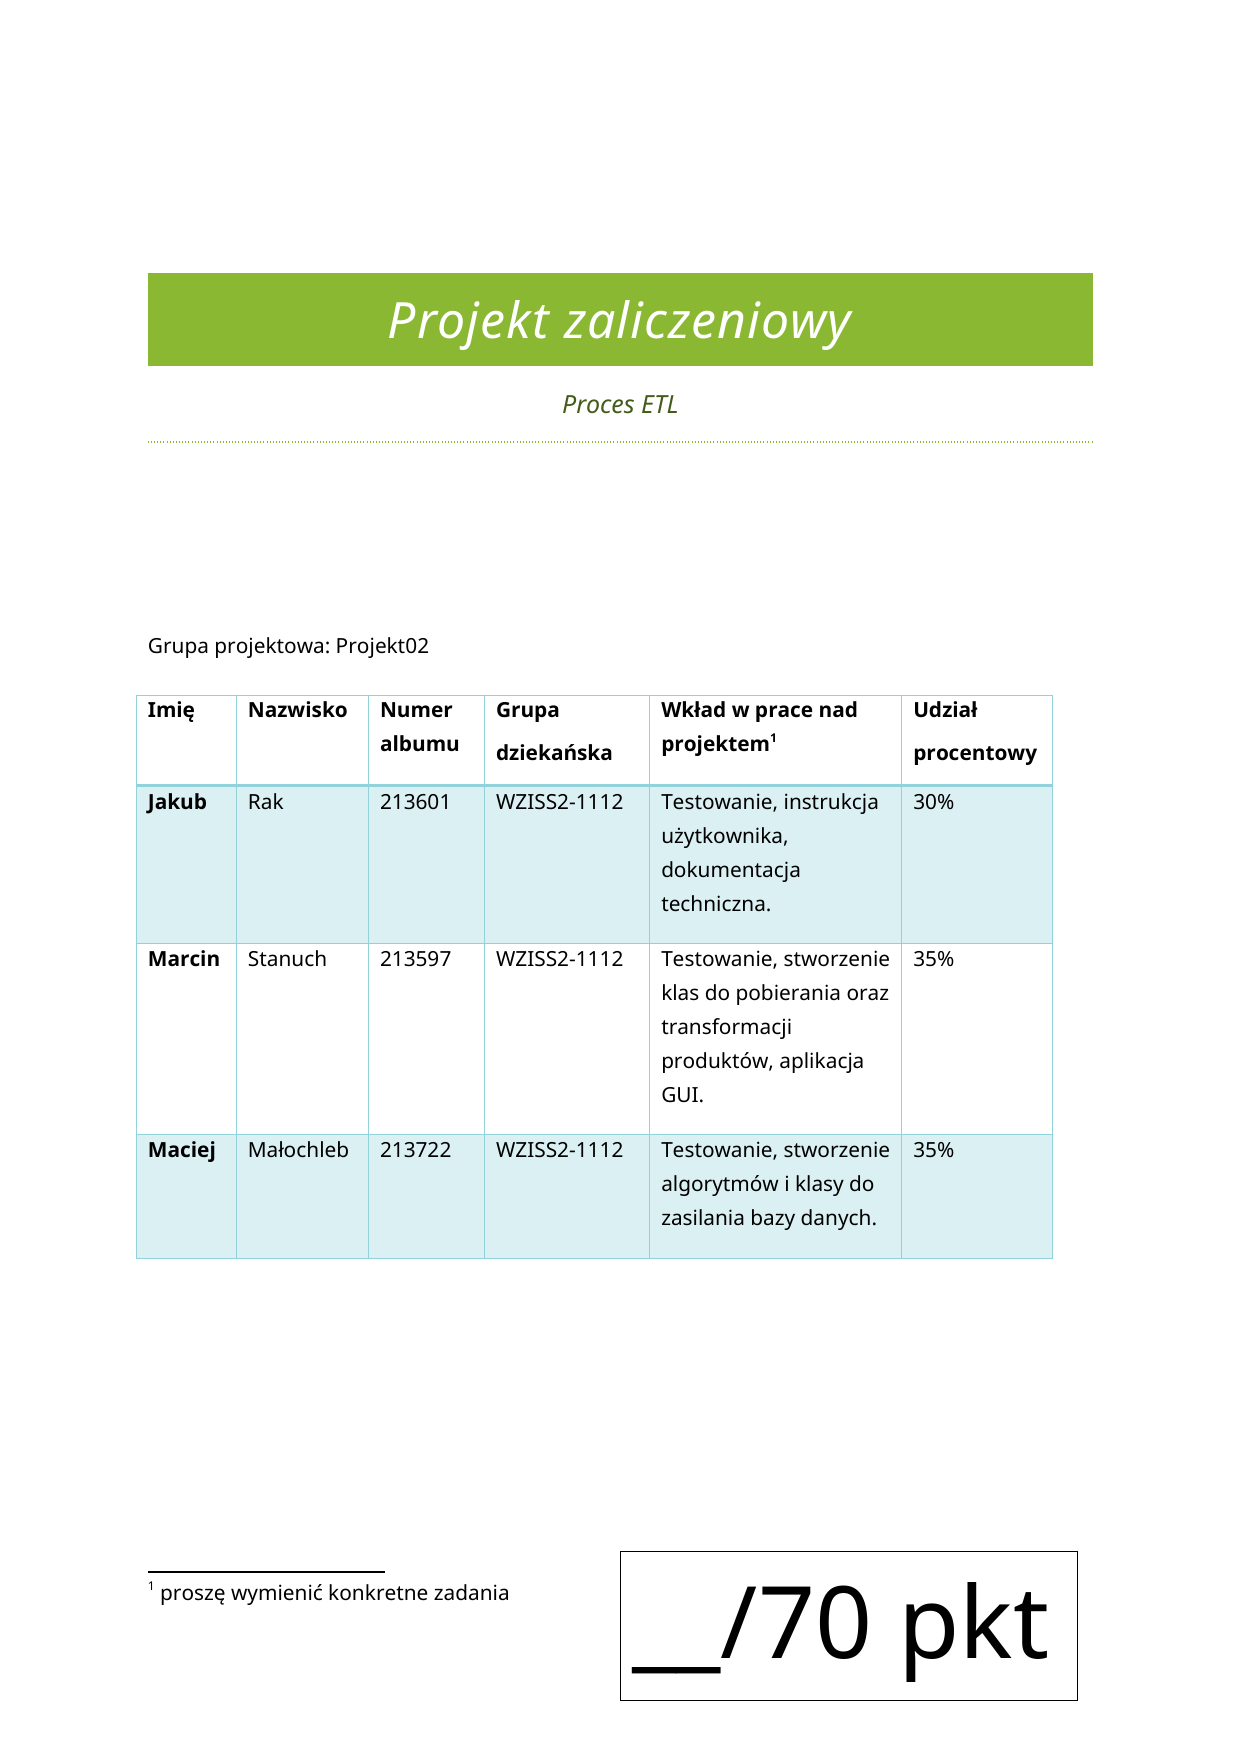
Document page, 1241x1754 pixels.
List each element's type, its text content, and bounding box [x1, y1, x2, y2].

table_cell 30% [902, 787, 1052, 943]
table_cell 35% [902, 944, 1052, 1134]
table_cell WZISS2-1112 [485, 787, 649, 943]
table_cell 213601 [369, 787, 484, 943]
table_cell 213597 [369, 944, 484, 1134]
table_cell Stanuch [237, 944, 368, 1134]
table_header Udział procentowy [902, 696, 1052, 784]
table_cell Maciej [137, 1135, 236, 1258]
table_cell Testowanie, stworzenie algorytmów i klasy do zasilania bazy danych. [650, 1135, 901, 1258]
table_header Numer albumu [369, 696, 484, 784]
table_cell Jakub [137, 787, 236, 943]
table_cell WZISS2-1112 [485, 944, 649, 1134]
table_header Wkład w prace nad projektem [650, 696, 901, 784]
table_header Nazwisko [237, 696, 368, 784]
table_cell Marcin [137, 944, 236, 1134]
table_cell 35% [902, 1135, 1052, 1258]
table_cell Testowanie, instrukcja użytkownika, dokumentacja techniczna. [650, 787, 901, 943]
table_cell 213722 [369, 1135, 484, 1258]
table_cell Małochleb [237, 1135, 368, 1258]
table_cell Testowanie, stworzenie klas do pobierania oraz transformacji produktów, aplikacja GUI. [650, 944, 901, 1134]
table_header Grupa dziekańska [485, 696, 649, 784]
table_cell WZISS2-1112 [485, 1135, 649, 1258]
table_cell Rak [237, 787, 368, 943]
table_header Imię [137, 696, 236, 784]
table_header __/70 pkt [621, 1552, 1077, 1700]
